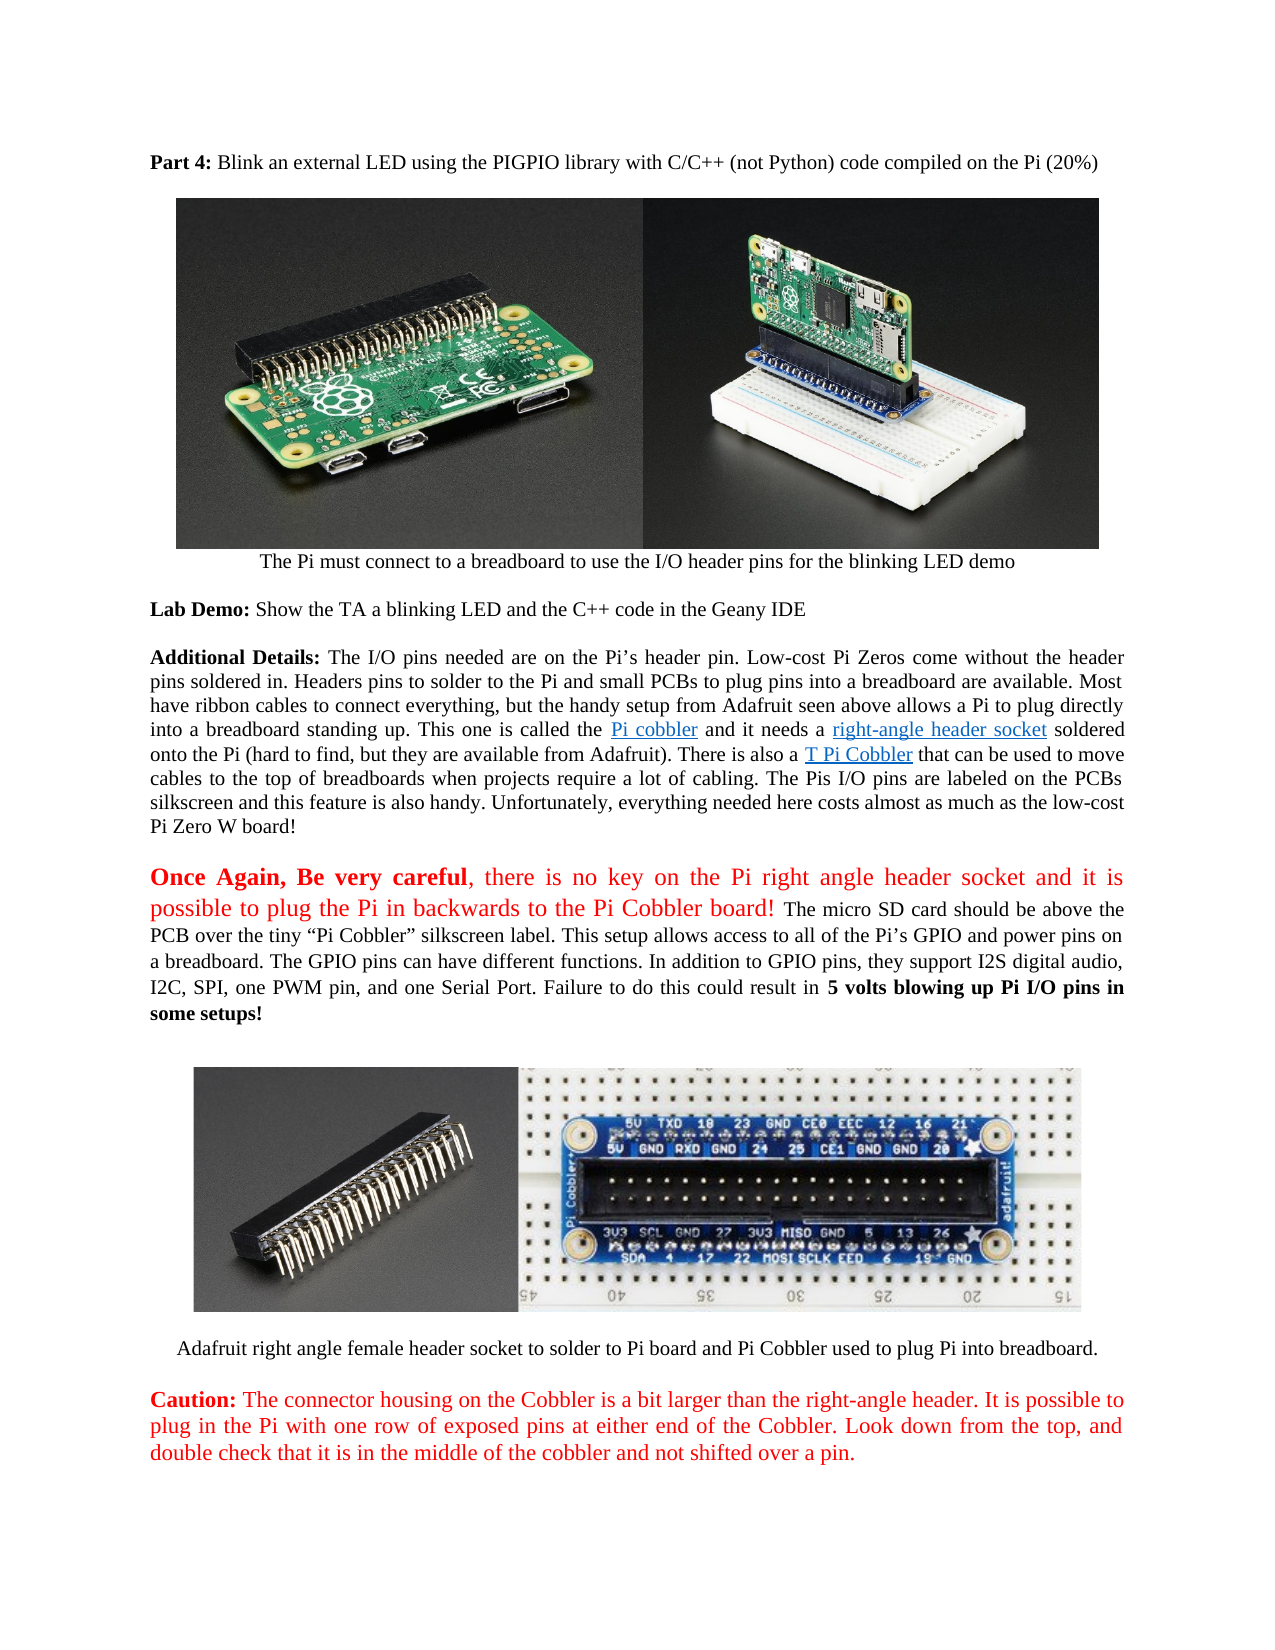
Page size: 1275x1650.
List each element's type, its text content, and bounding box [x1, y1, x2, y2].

picture [193, 1067, 1082, 1312]
text Lab Demo: Show the TA a blinking LED and the C++ code in the Geany IDE [150, 597, 1125, 621]
text Additional Details: The I/O pins needed are on the Pi’s header pin. Low-cost Pi Zeros come without the header pins soldered in. Headers pins to solder to the Pi and small PCBs to plug pins into a breadboard are available. Most have ribbon cables to connect everything, but the handy setup from Adafruit seen above allows a Pi to plug directly into a breadboard standing up. This one is called the Pi cobbler and it needs a right-angle header socket soldered onto the Pi (hard to find, but they are available from Adafruit). There is also a T Pi Cobbler that can be used to move cables to the top of breadboards when projects require a lot of cabling. The Pis I/O pins are labeled on the PCBs silkscreen and this feature is also handy. Unfortunately, everything needed here costs almost as much as the low-cost Pi Zero W board! [150, 645, 1125, 838]
picture [176, 198, 1099, 549]
text Once Again, Be very careful, there is no key on the Pi right angle header socket and it is possible to plug the Pi in backwards to the Pi Cobbler board! The micro SD card should be above the PCB over the tiny “Pi Cobbler” silkscreen label. This setup allows access to all of the Pi’s GPIO and power pins on a breadboard. The GPIO pins can have different functions. In addition to GPIO pins, they support I2S digital audio, I2C, SPI, one PWM pin, and one Serial Port. Failure to do this could result in 5 volts blowing up Pi I/O pins in some setups! [150, 862, 1125, 1025]
text Adafruit right angle female header socket to solder to Pi board and Pi Cobbler used to plug Pi into breadboard. [150, 1336, 1125, 1360]
text The Pi must connect to a breadboard to use the I/O header pins for the blinking LED demo [150, 549, 1125, 573]
text Caution: The connector housing on the Cobbler is a bit larger than the right-angle header. It is possible to plug in the Pi with one row of exposed pins at either end of the Cobbler. Look down from the top, and double check that it is in the middle of the cobbler and not shifted over a pin. [150, 1386, 1125, 1465]
text Part 4: Blink an external LED using the PIGPIO library with C/C++ (not Python) code compiled on the Pi (20%) [150, 150, 1125, 174]
